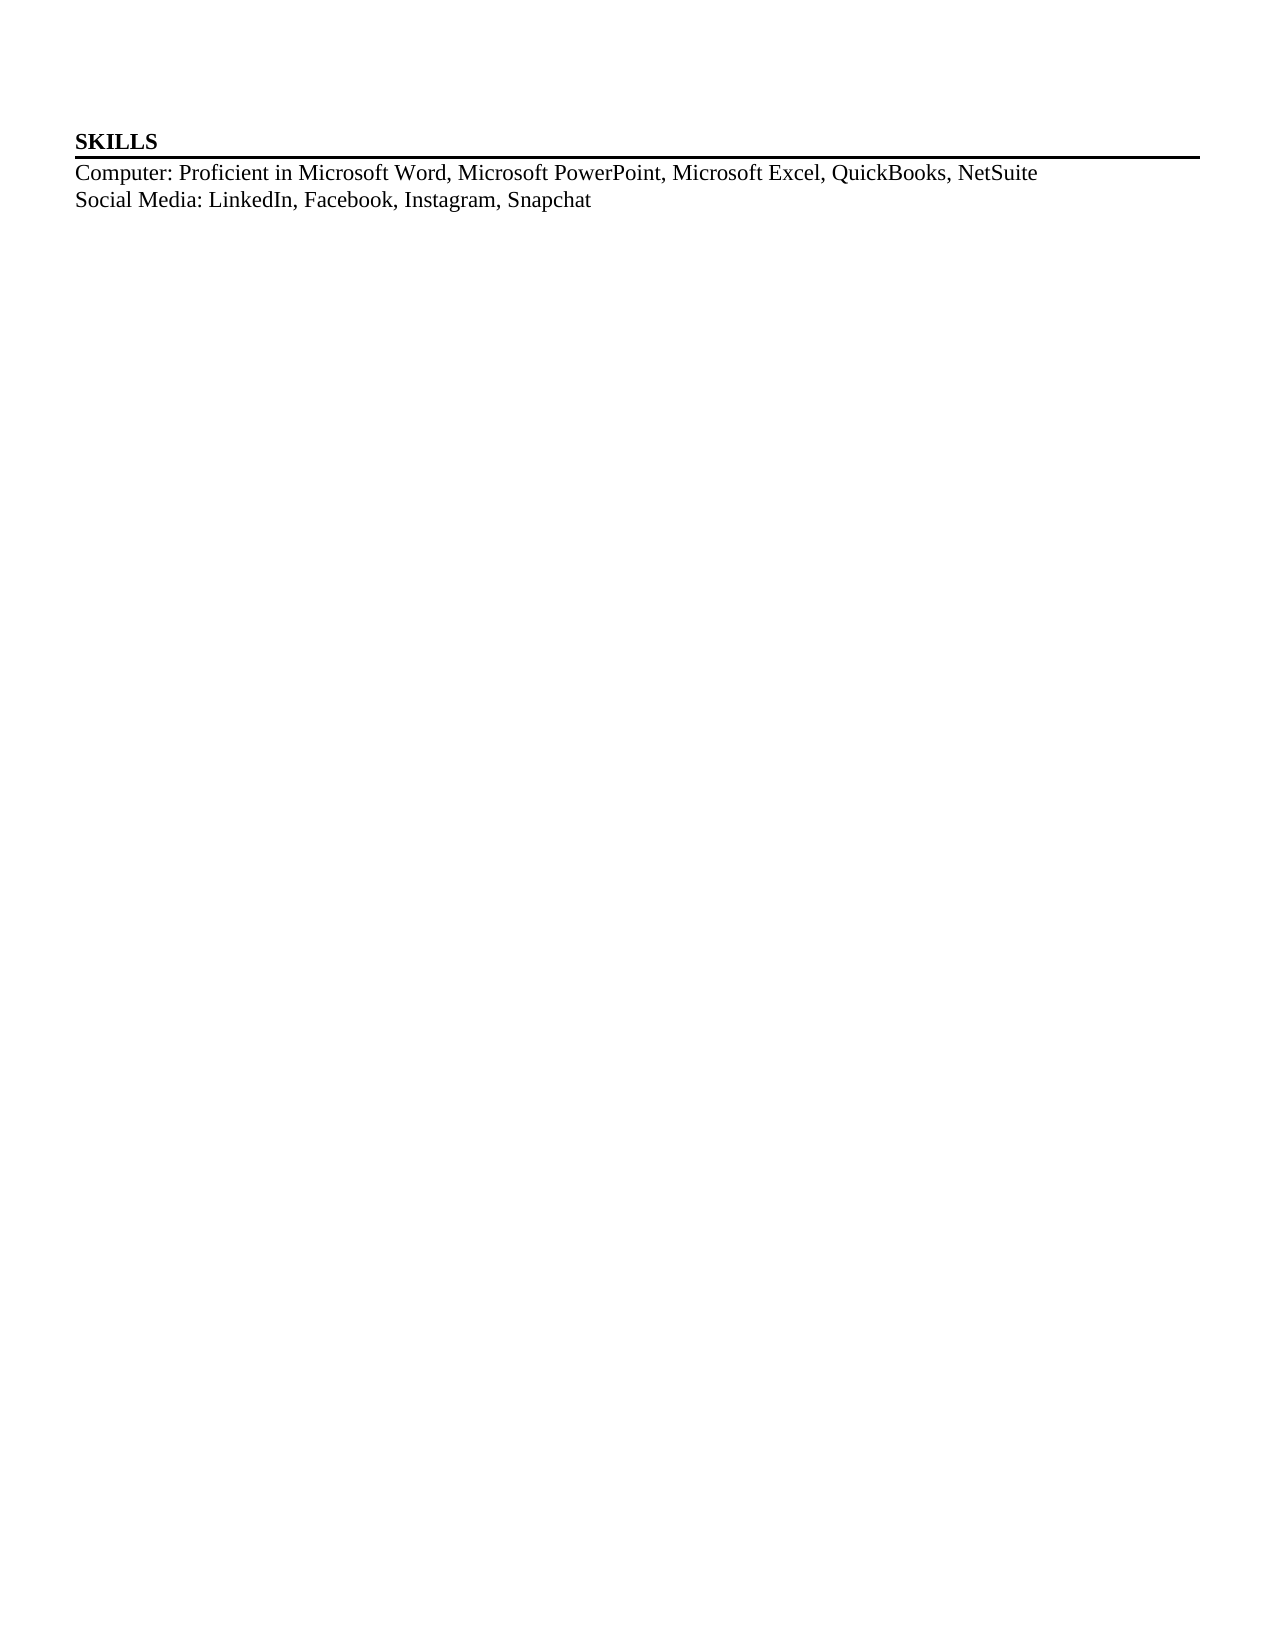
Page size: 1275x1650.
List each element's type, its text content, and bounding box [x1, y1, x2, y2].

text Social Media: LinkedIn, Facebook, Instagram, Snapchat [75, 186, 1200, 212]
text Computer: Proficient in Microsoft Word, Microsoft PowerPoint, Microsoft Excel, QuickBooks, NetSuite [75, 159, 1200, 186]
text SKILLS [75, 128, 1200, 156]
